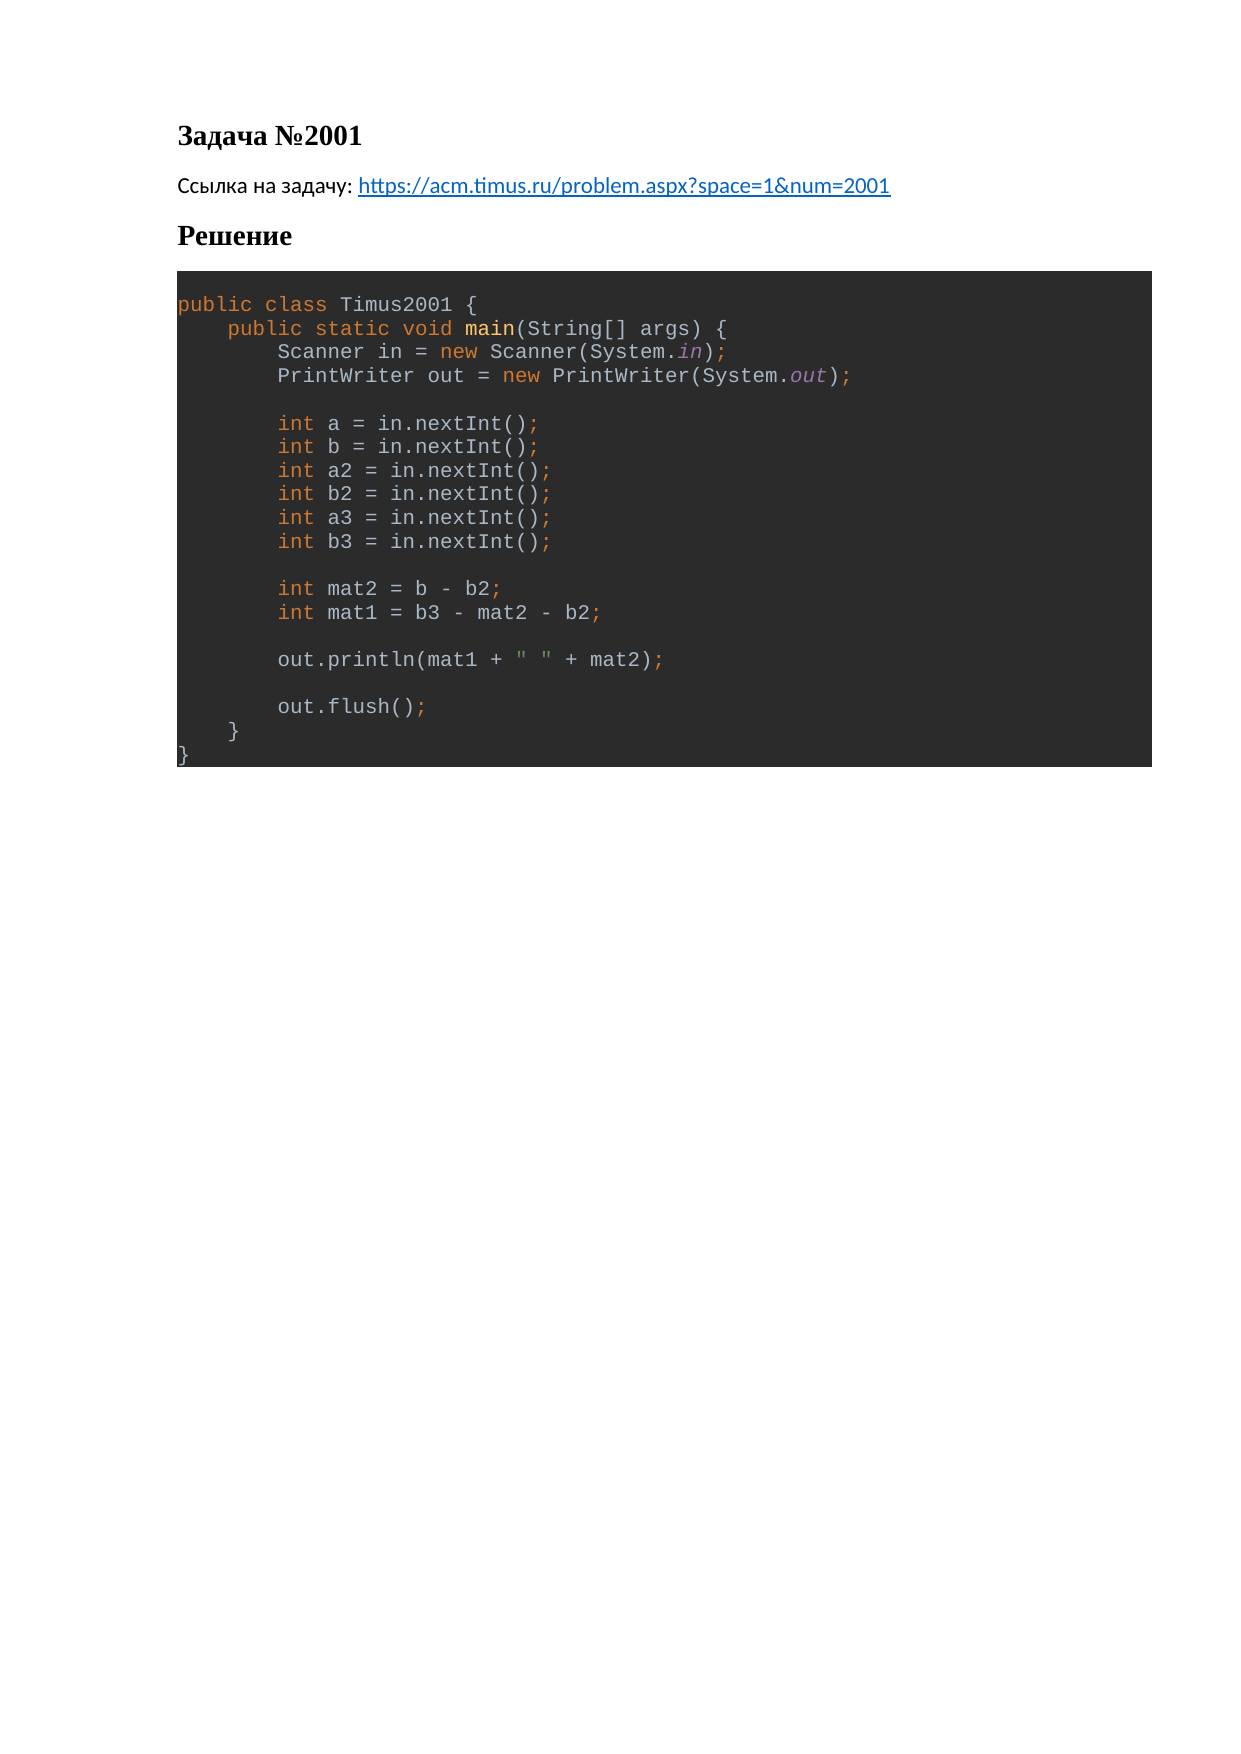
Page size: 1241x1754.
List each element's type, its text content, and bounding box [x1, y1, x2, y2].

text public class Timus2001 { public static void main(String[] args) { Scanner in = new Scanner(System.in); PrintWriter out = new PrintWriter(System.out); int a = in.nextInt(); int b = in.nextInt(); int a2 = in.nextInt(); int b2 = in.nextInt(); int a3 = in.nextInt(); int b3 = in.nextInt(); int mat2 = b - b2; int mat1 = b3 - mat2 - b2; out.println(mat1 + " " + mat2); out.flush(); } } [177, 271, 1152, 767]
text Решение [177, 218, 1152, 251]
text Задача №2001 [177, 118, 1152, 152]
text Ссылка на задачу: https://acm.timus.ru/problem.aspx?space=1&num=2001 [177, 171, 1152, 199]
